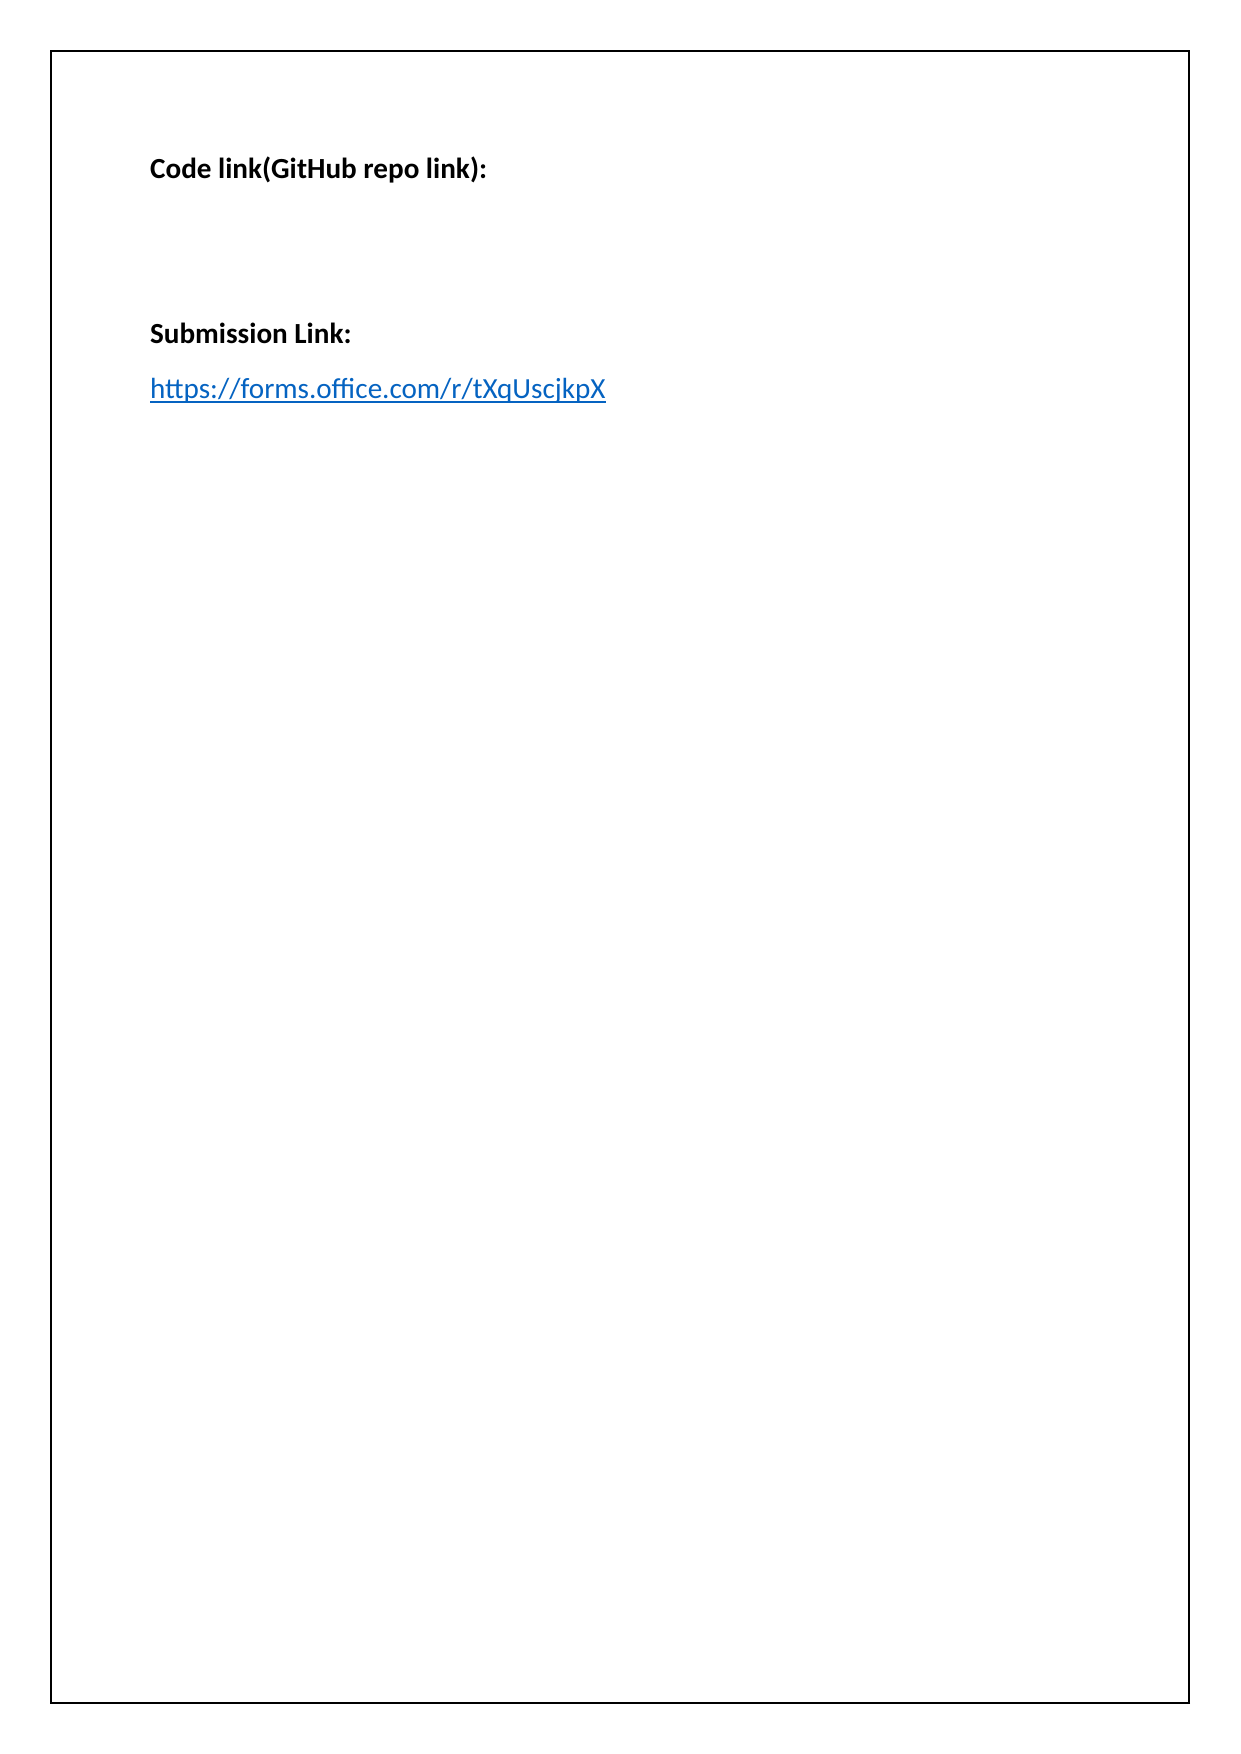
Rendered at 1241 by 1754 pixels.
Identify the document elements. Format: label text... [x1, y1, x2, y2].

text Code link(GitHub repo link): [150, 150, 1090, 186]
text https://forms.office.com/r/tXqUscjkpX [150, 370, 1090, 406]
text Submission Link: [150, 315, 1090, 351]
